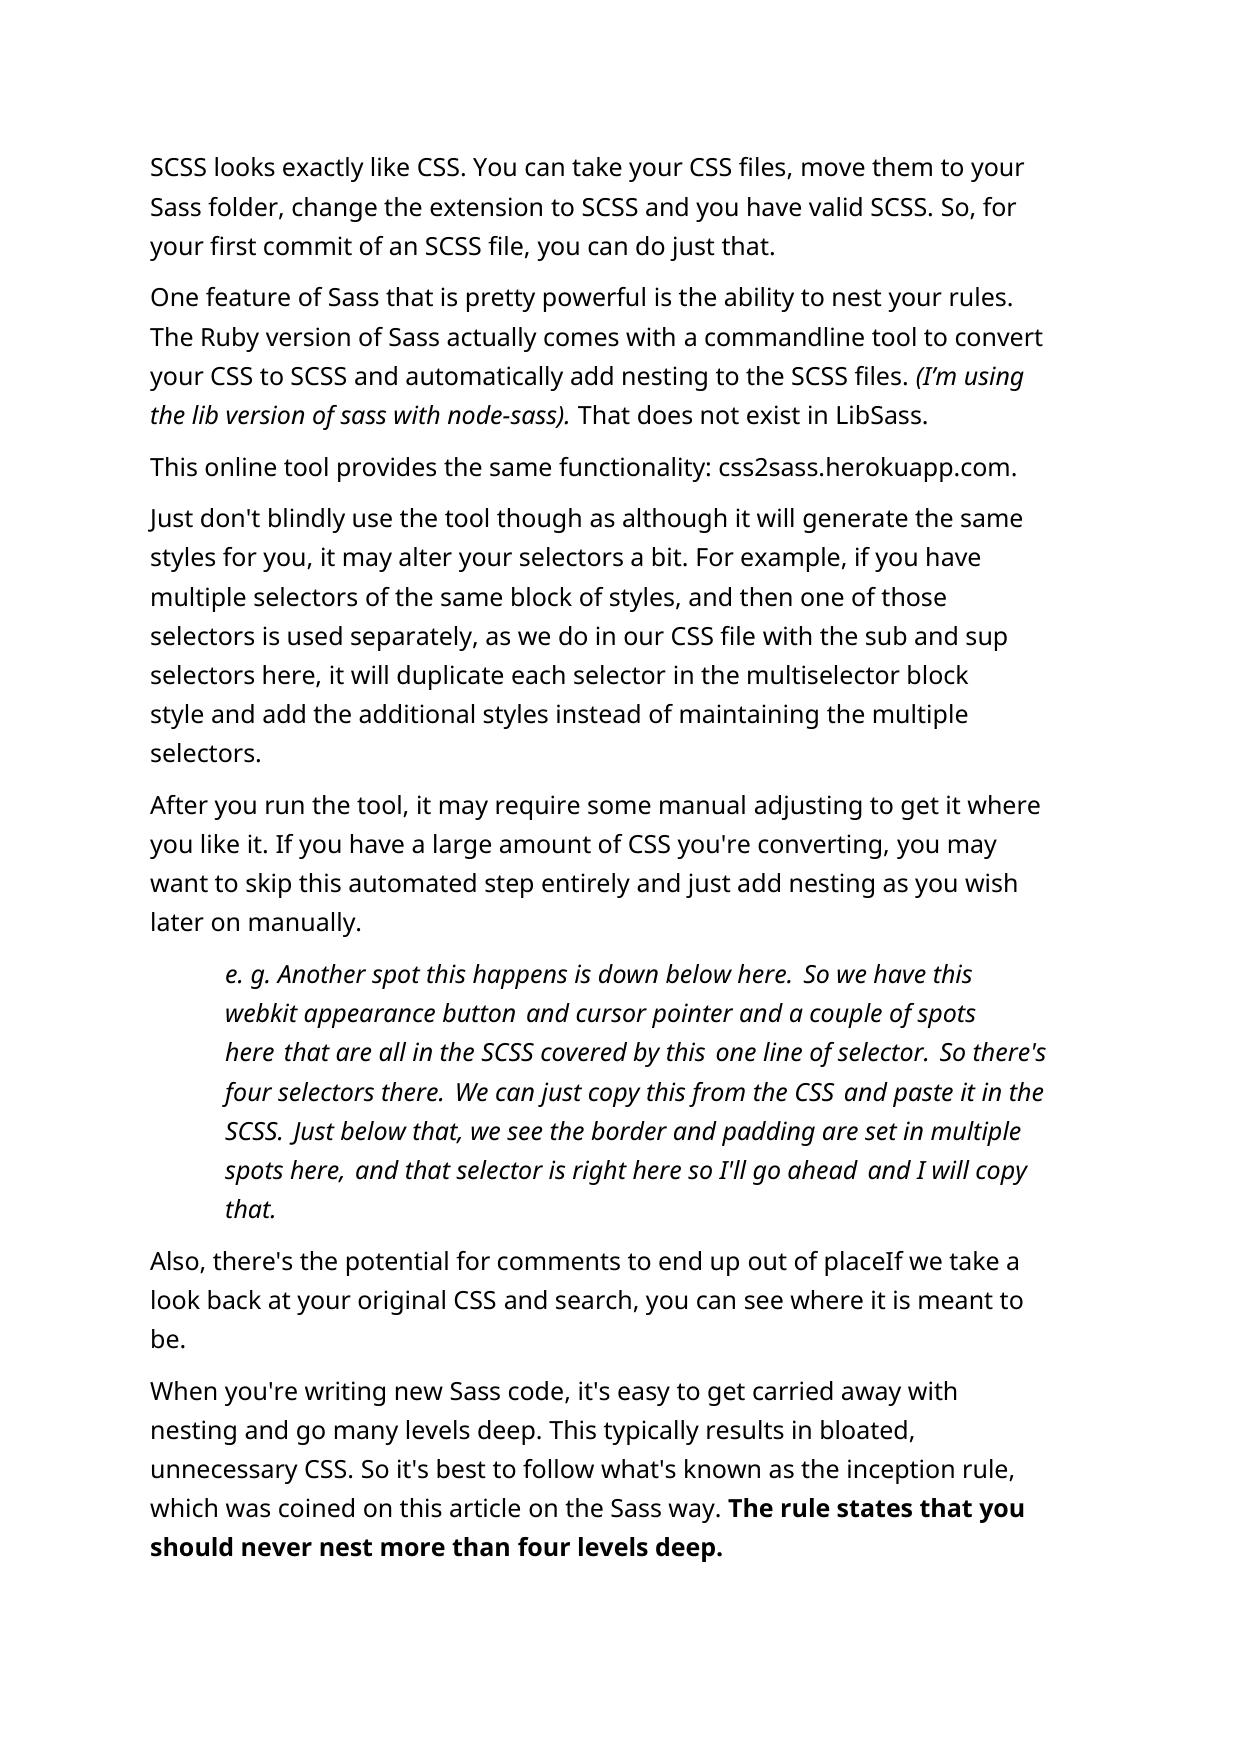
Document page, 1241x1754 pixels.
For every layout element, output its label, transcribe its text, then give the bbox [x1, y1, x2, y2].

text e. g. Another spot this happens is down below here. So we have this webkit appearance button and cursor pointer and a couple of spots here that are all in the SCSS covered by this one line of selector. So there's four selectors there. We can just copy this from the CSS and paste it in the SCSS. Just below that, we see the border and padding are set in multiple spots here, and that selector is right here so I'll go ahead and I will copy that. [225, 957, 1053, 1226]
text SCSS looks exactly like CSS. You can take your CSS files, move them to your Sass folder, change the extension to SCSS and you have valid SCSS. So, for your first commit of an SCSS file, you can do just that. [150, 150, 1053, 262]
text This online tool provides the same functionality: css2sass.herokuapp.com. [150, 449, 1053, 483]
text Also, there's the potential for comments to end up out of placeIf we take a look back at your original CSS and search, you can see where it is meant to be. [150, 1243, 1053, 1356]
text When you're writing new Sass code, it's easy to get carried away with nesting and go many levels deep. This typically results in bloated, unnecessary CSS. So it's best to follow what's known as the inception rule, which was coined on this article on the Sass way. The rule states that you should never nest more than four levels deep. [150, 1373, 1053, 1564]
text One feature of Sass that is pretty powerful is the ability to nest your rules. The Ruby version of Sass actually comes with a commandline tool to convert your CSS to SCSS and automatically add nesting to the SCSS files. (I’m using the lib version of sass with node-sass). That does not exist in LibSass. [150, 280, 1053, 432]
text After you run the tool, it may require some manual adjusting to get it where you like it. If you have a large amount of CSS you're converting, you may want to skip this automated step entirely and just add nesting as you wish later on manually. [150, 787, 1053, 939]
text Just don't blindly use the tool though as although it will generate the same styles for you, it may alter your selectors a bit. For example, if you have multiple selectors of the same block of styles, and then one of those selectors is used separately, as we do in our CSS file with the sub and sup selectors here, it will duplicate each selector in the multiselector block style and add the additional styles instead of maintaining the multiple selectors. [150, 501, 1053, 770]
